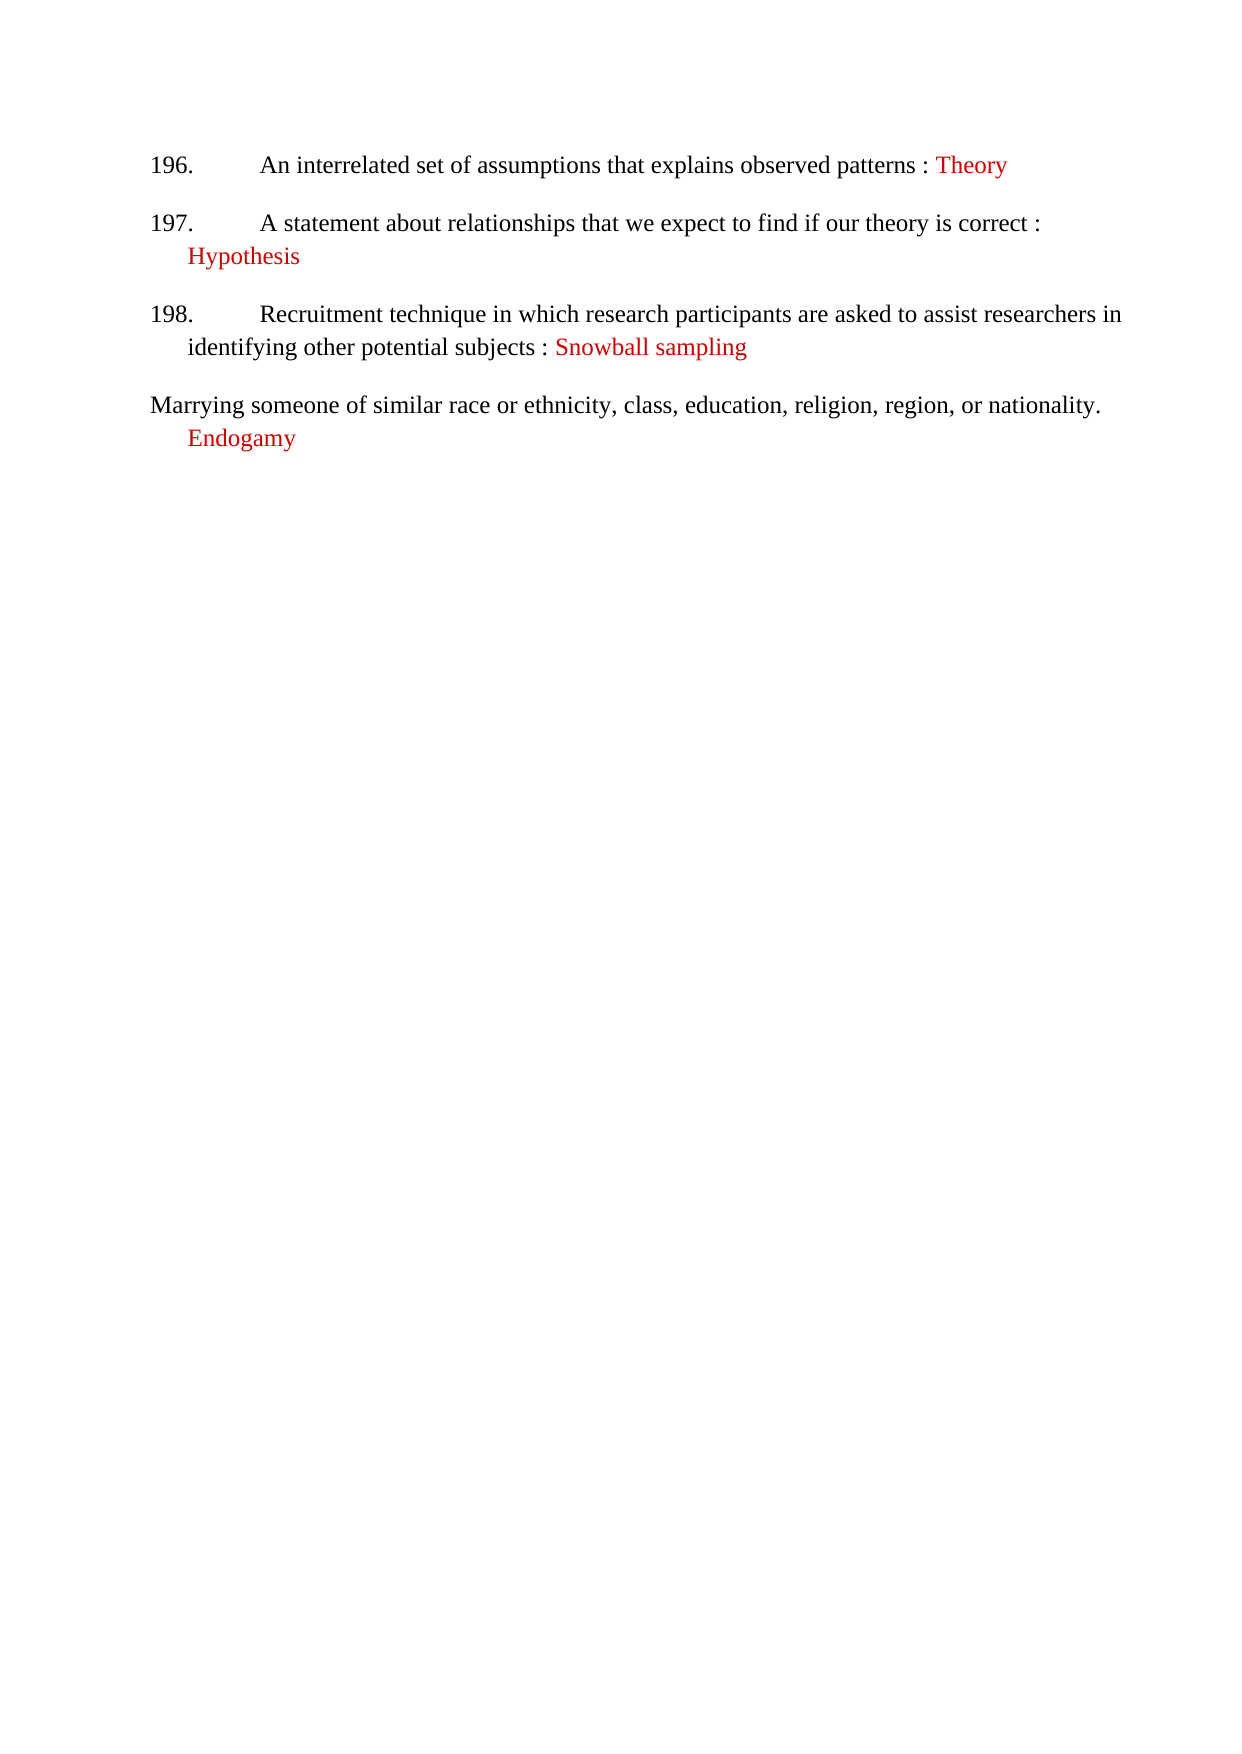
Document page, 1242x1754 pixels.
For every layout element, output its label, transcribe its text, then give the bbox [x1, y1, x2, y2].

text Marrying someone of similar race or ethnicity, class, education, religion, region, or nationality. [150, 390, 1137, 419]
list A statement about relationships that we expect to find if our theory is correct : Hypothesis [150, 208, 1041, 270]
list An interrelated set of assumptions that explains observed patterns : Theory [150, 150, 1137, 179]
text Endogamy [187, 423, 1137, 452]
list Recruitment technique in which research participants are asked to assist researchers in identifying other potential subjects : Snowball sampling [150, 299, 1122, 361]
